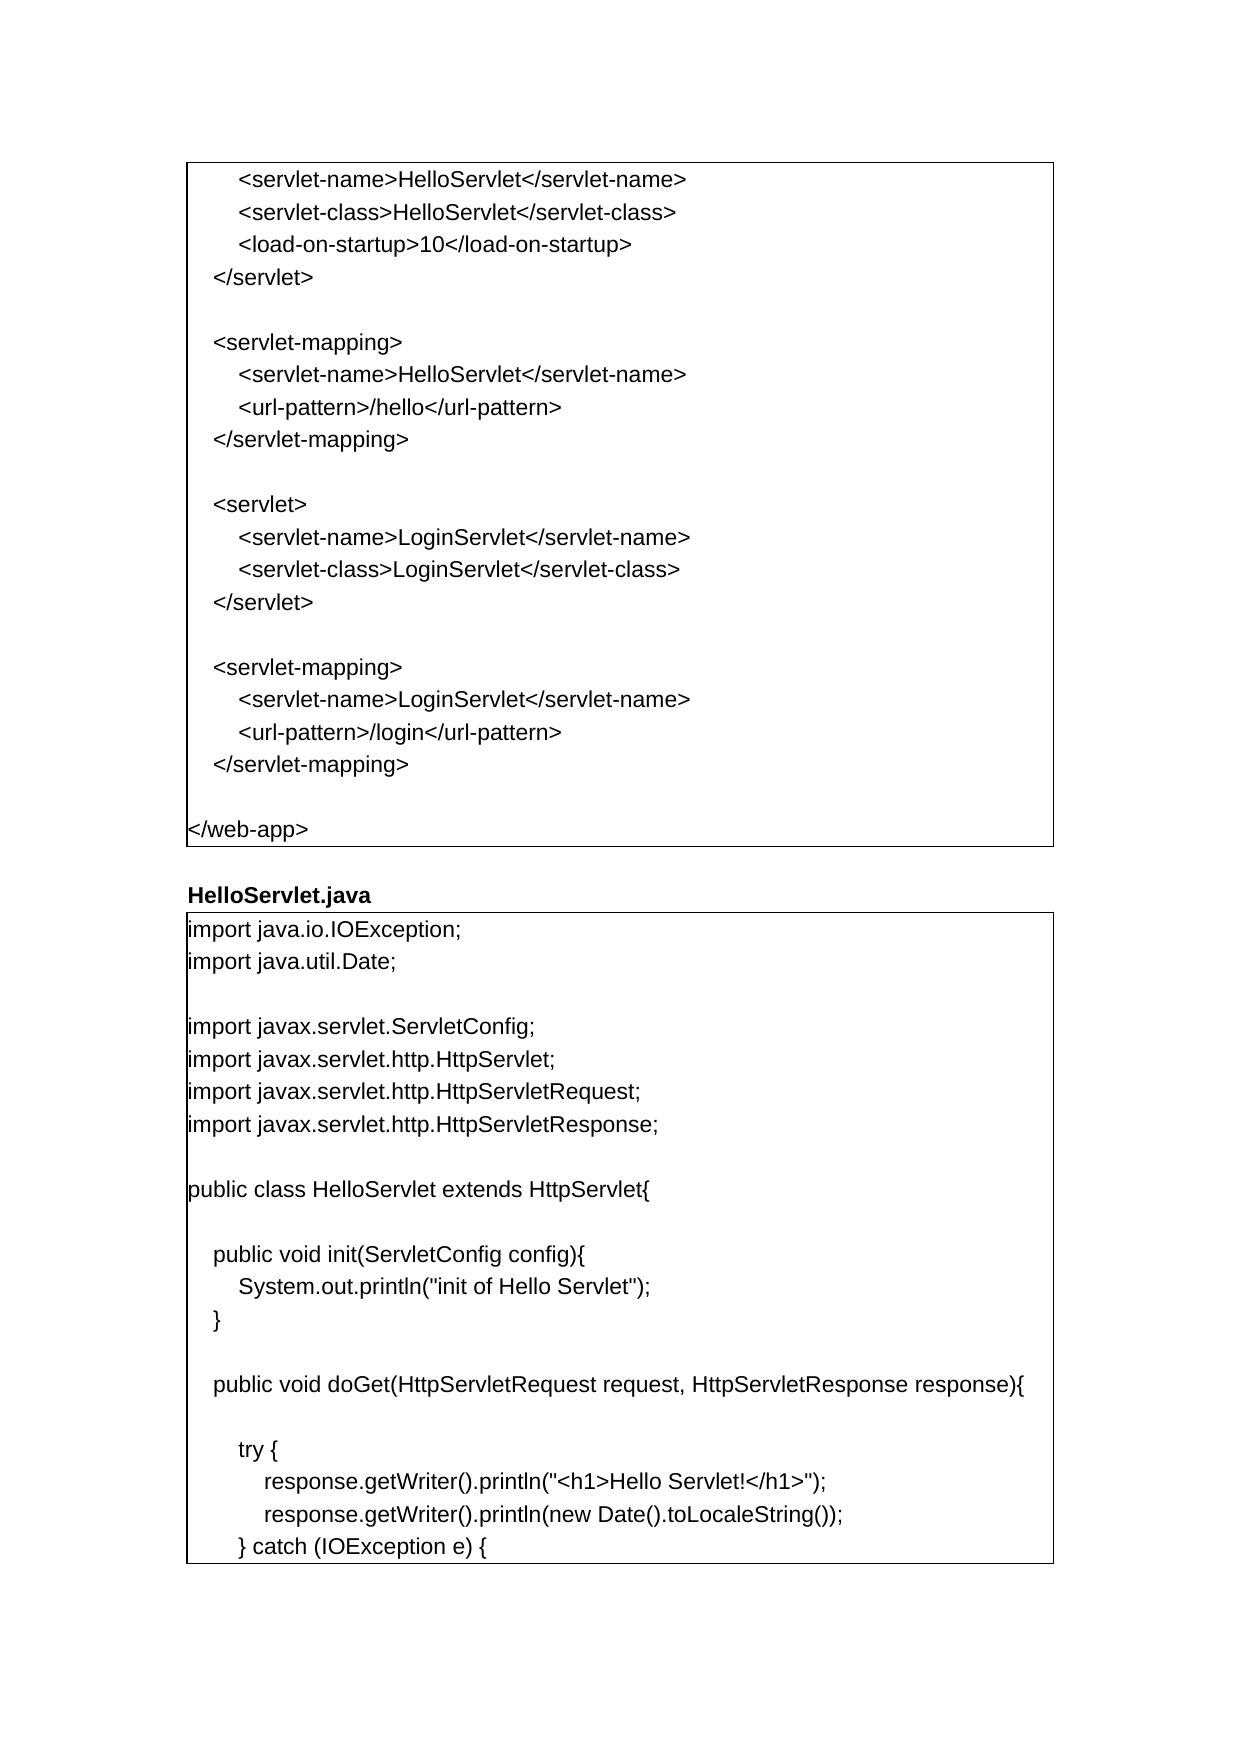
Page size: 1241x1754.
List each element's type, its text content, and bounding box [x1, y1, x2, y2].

text public void init(ServletConfig config){ [188, 1238, 1053, 1270]
text public class HelloServlet extends HttpServlet{ [188, 1173, 1053, 1205]
text import javax.servlet.ServletConfig; [188, 1010, 1053, 1043]
text import javax.servlet.http.HttpServletResponse; [188, 1108, 1053, 1140]
text <servlet-class>HelloServlet</servlet-class> [188, 196, 1053, 228]
text } [188, 1303, 1053, 1335]
text response.getWriter().println("<h1>Hello Servlet!</h1>"); [188, 1465, 1053, 1498]
text import java.io.IOException; [188, 913, 1053, 945]
text } catch (IOException e) { [188, 1529, 1053, 1563]
text </servlet> [188, 586, 1053, 618]
text HelloServlet.java [187, 879, 1053, 912]
text <servlet-name>HelloServlet</servlet-name> [188, 358, 1053, 391]
text System.out.println("init of Hello Servlet"); [188, 1270, 1053, 1303]
text response.getWriter().println(new Date().toLocaleString()); [188, 1498, 1053, 1529]
text import java.util.Date; [188, 945, 1053, 978]
text <load-on-startup>10</load-on-startup> [188, 228, 1053, 261]
text import javax.servlet.http.HttpServletRequest; [188, 1075, 1053, 1108]
text <url-pattern>/login</url-pattern> [188, 716, 1053, 748]
text </servlet-mapping> [188, 423, 1053, 456]
text import javax.servlet.http.HttpServlet; [188, 1043, 1053, 1075]
text <url-pattern>/hello</url-pattern> [188, 391, 1053, 423]
text <servlet-name>HelloServlet</servlet-name> [188, 163, 1053, 196]
text <servlet-name>LoginServlet</servlet-name> [188, 683, 1053, 716]
text <servlet-name>LoginServlet</servlet-name> [188, 521, 1053, 553]
text <servlet-mapping> [188, 326, 1053, 358]
text </servlet> [188, 261, 1053, 293]
text <servlet> [188, 488, 1053, 521]
text <servlet-mapping> [188, 651, 1053, 683]
text try { [188, 1433, 1053, 1465]
text </servlet-mapping> [188, 748, 1053, 781]
text public void doGet(HttpServletRequest request, HttpServletResponse response){ [188, 1368, 1053, 1400]
text </web-app> [188, 812, 1053, 846]
text <servlet-class>LoginServlet</servlet-class> [188, 553, 1053, 586]
